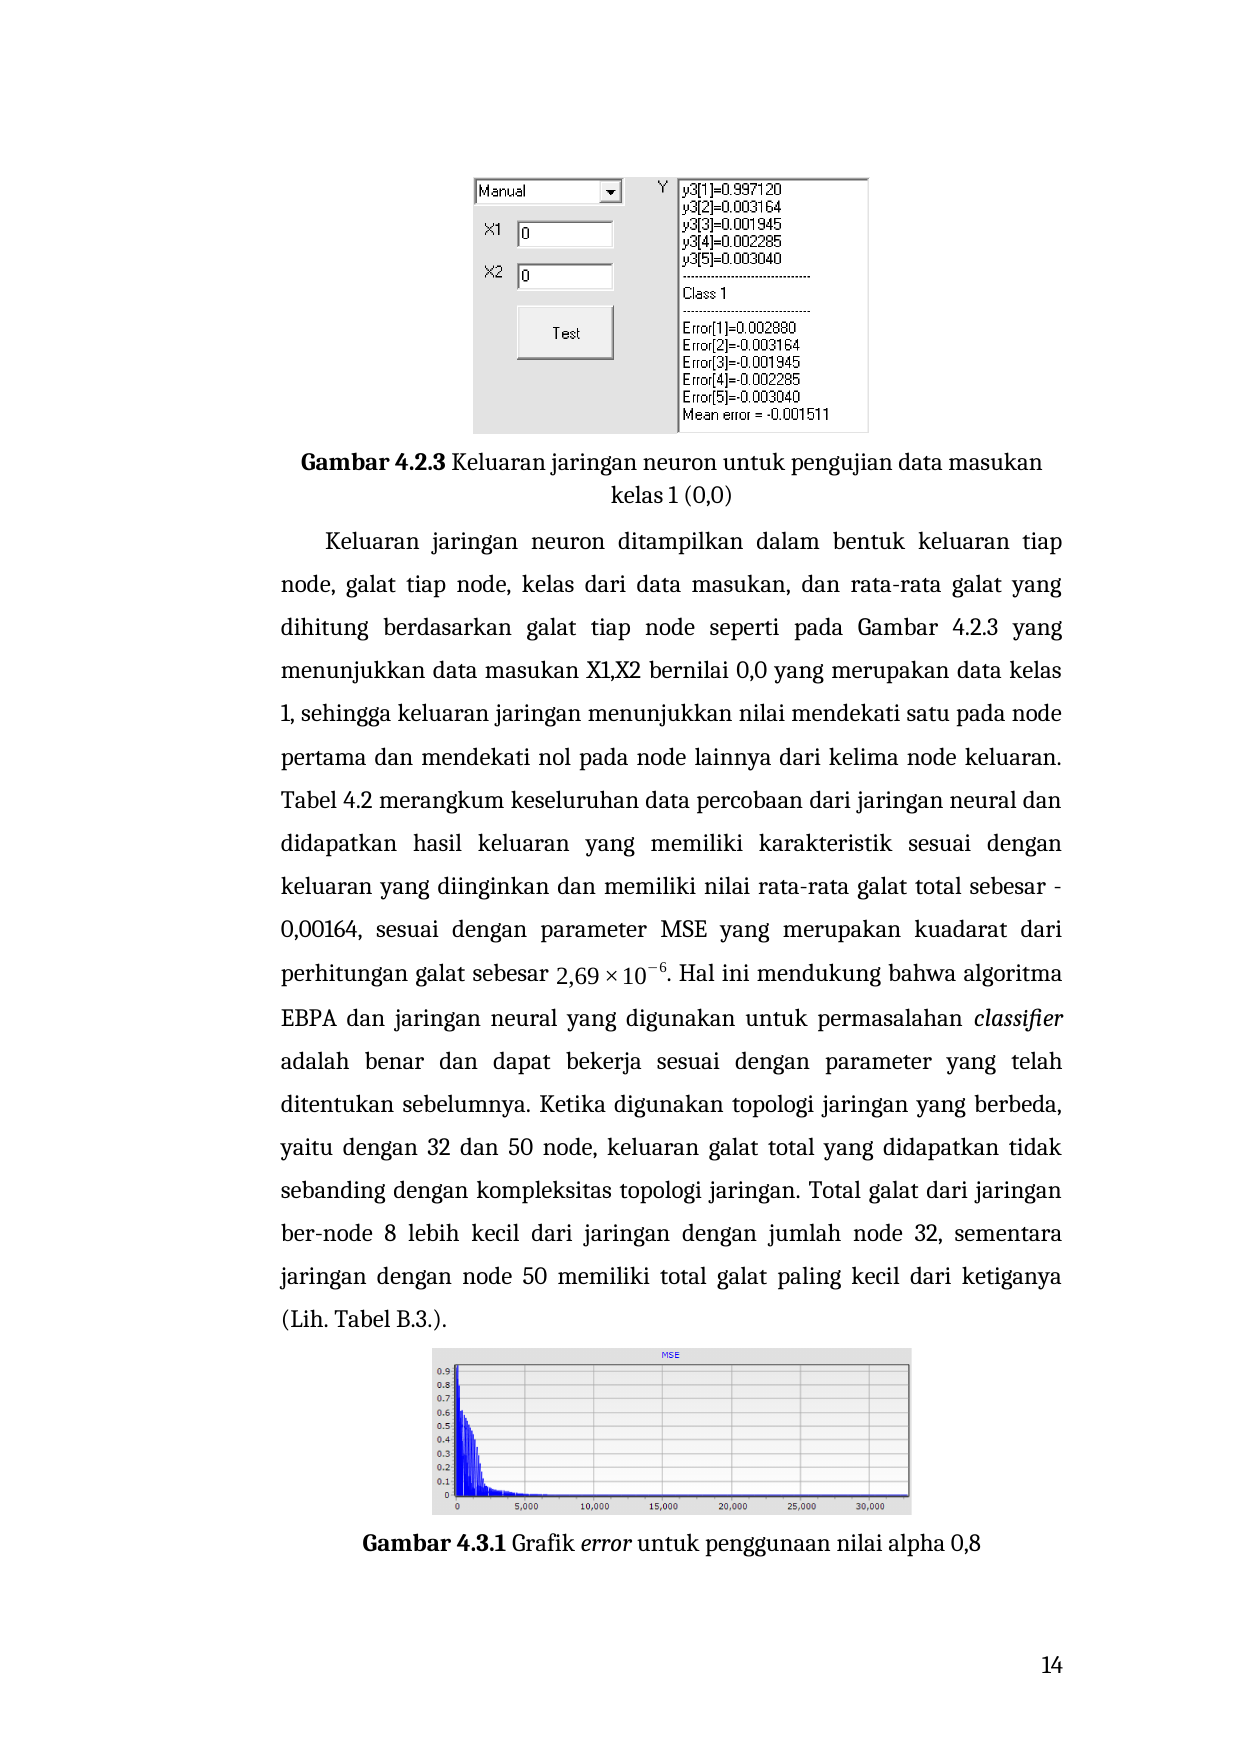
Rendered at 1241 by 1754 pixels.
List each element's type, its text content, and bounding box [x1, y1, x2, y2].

picture [432, 1348, 912, 1515]
list Keluaran jaringan neuron ditampilkan dalam bentuk keluaran tiap node, galat tiap node, kelas dari data masukan, dan rata-rata galat yang dihitung berdasarkan galat tiap node seperti pada Gambar 4.2.3 yang menunjukkan data masukan X1,X2 bernilai 0,0 yang merupakan data kelas 1, sehingga keluaran jaringan menunjukkan nilai mendekati satu pada node pertama dan mendekati nol pada node lainnya dari kelima node keluaran. Tabel 4.2 merangkum keseluruhan data percobaan dari jaringan neural dan didapatkan hasil keluaran yang memiliki karakteristik sesuai dengan keluaran yang diinginkan dan memiliki nilai rata-rata galat total sebesar -0,00164, sesuai dengan parameter MSE yang merupakan kuadarat dari perhitungan galat sebesar . Hal ini mendukung bahwa algoritma EBPA dan jaringan neural yang digunakan untuk permasalahan classifier adalah benar dan dapat bekerja sesuai dengan parameter yang telah ditentukan sebelumnya. Ketika digunakan topologi jaringan yang berbeda, yaitu dengan 32 dan 50 node, keluaran galat total yang didapatkan tidak sebanding dengan kompleksitas topologi jaringan. Total galat dari jaringan ber-node 8 lebih kecil dari jaringan dengan jumlah node 32, sementara jaringan dengan node 50 memiliki total galat paling kecil dari ketiganya (Lih. Tabel B.3.). [281, 527, 1063, 1334]
list Gambar 4.2.3 Keluaran jaringan neuron untuk pengujian data masukan kelas 1 (0,0) [281, 448, 1063, 510]
list Gambar 4.3.1 Grafik error untuk penggunaan nilai alpha 0,8 [281, 1529, 1063, 1558]
picture [473, 177, 870, 434]
